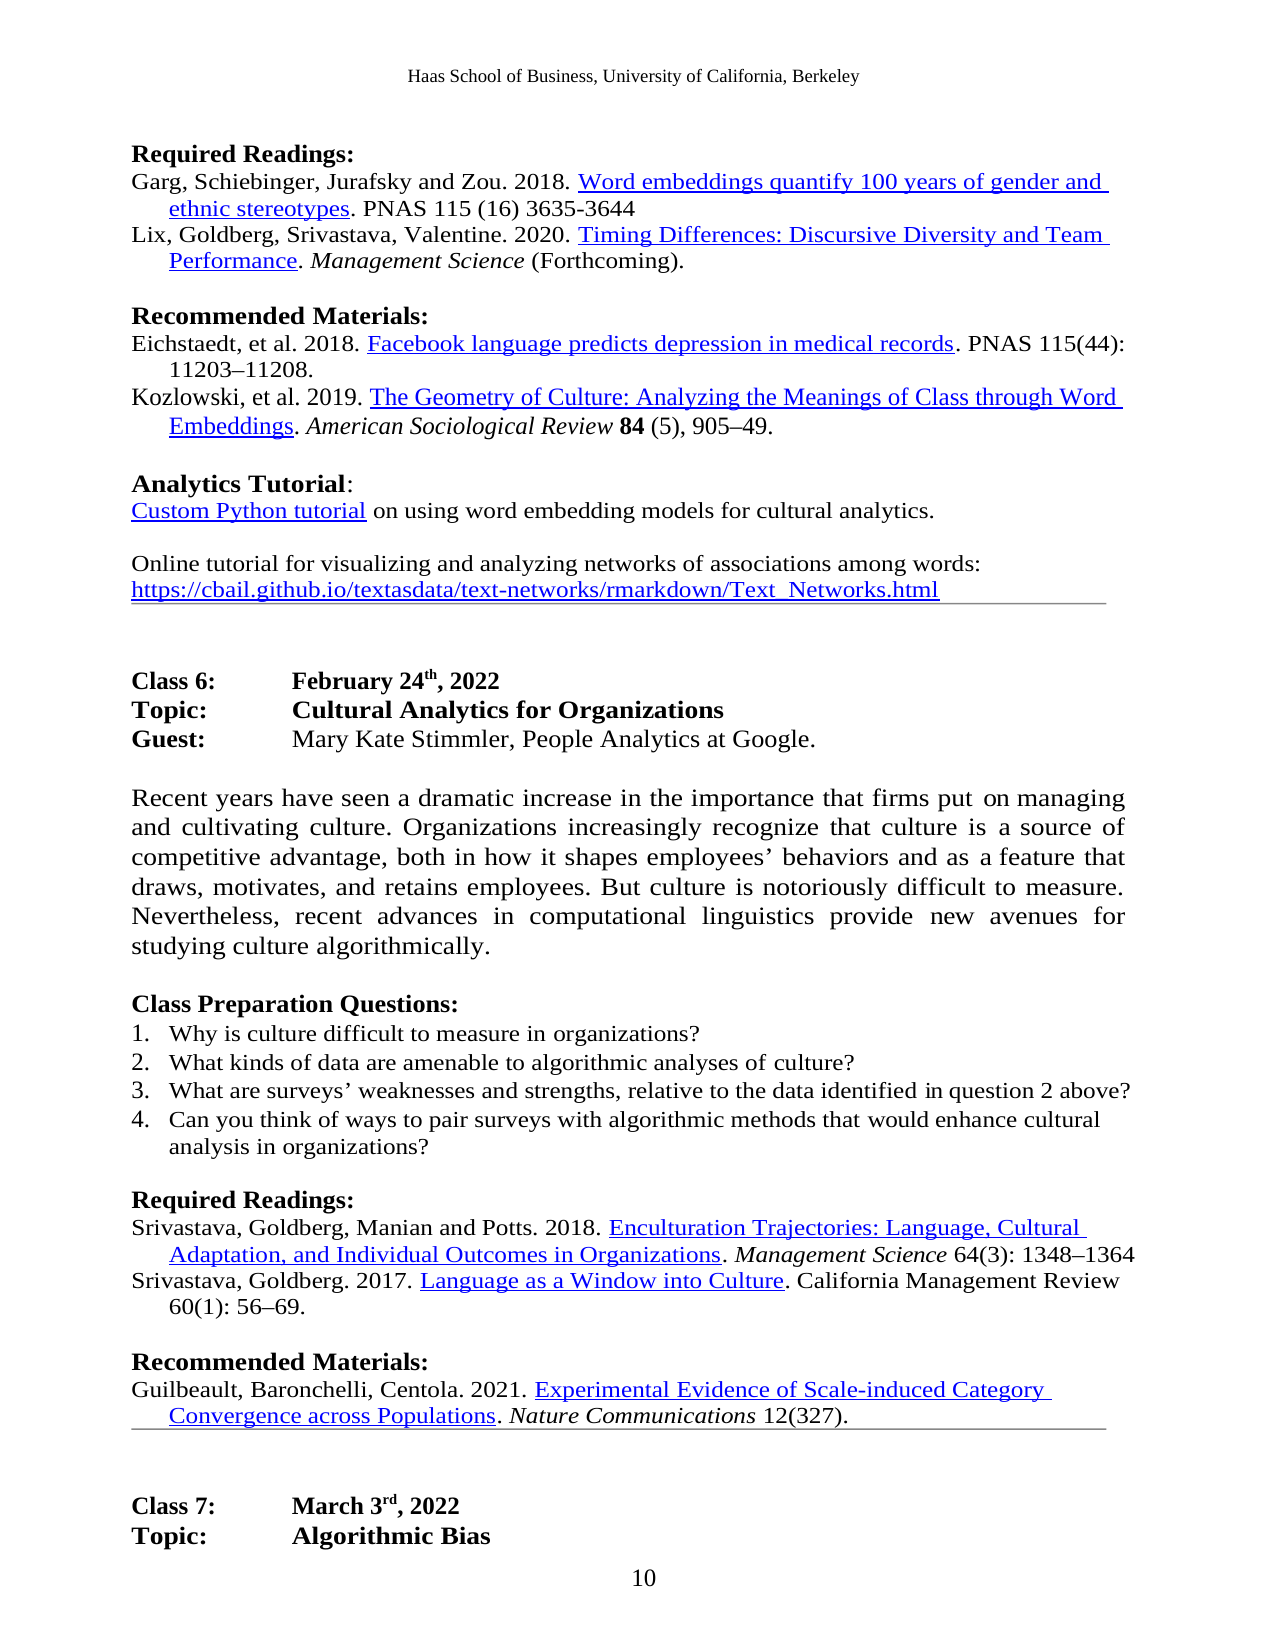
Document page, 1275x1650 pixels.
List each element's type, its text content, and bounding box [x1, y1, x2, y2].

text Garg, Schiebinger, Jurafsky and Zou. 2018. Word embeddings quantify 100 years of gender and ethnic stereotypes. PNAS 115 (16) 3635-3644 [131, 168, 1137, 221]
list What kinds of data are amenable to algorithmic analyses of culture? [131, 1047, 1137, 1075]
text Online tutorial for visualizing and analyzing networks of associations among words: [131, 550, 1137, 577]
text Guilbeault, Baronchelli, Centola. 2021. Experimental Evidence of Scale-induced Category Convergence across Populations. Nature Communications 12(327). [131, 1376, 1137, 1428]
text Eichstaedt, et al. 2018. Facebook language predicts depression in medical records. PNAS 115(44): 11203–11208. [131, 330, 1137, 382]
text Topic: Cultural Analytics for Organizations [131, 695, 1137, 724]
text Topic: Algorithmic Bias [131, 1521, 1137, 1550]
text https://cbail.github.io/textasdata/text-networks/rmarkdown/Text_Networks.html [131, 577, 1137, 603]
subtitle Required Readings: [131, 1186, 1137, 1214]
text Srivastava, Goldberg. 2017. Language as a Window into Culture. California Management Review 60(1): 56–69. [131, 1267, 1137, 1320]
text Recommended Materials: [131, 1347, 1137, 1376]
text Lix, Goldberg, Srivastava, Valentine. 2020. Timing Differences: Discursive Diversity and Team Performance. Management Science (Forthcoming). [131, 221, 1137, 274]
text Recent years have seen a dramatic increase in the importance that firms put on managing and cultivating culture. Organizations increasingly recognize that culture is a source of competitive advantage, both in how it shapes employees’ behaviors and as a feature that draws, motivates, and retains employees. But culture is notoriously difficult to measure. Nevertheless, recent advances in computational linguistics provide new avenues for studying culture algorithmically. [131, 783, 1125, 959]
subtitle Required Readings: [131, 139, 1137, 168]
text Custom Python tutorial on using word embedding models for cultural analytics. [131, 497, 1137, 524]
subtitle Class 6: February 24th, 2022 [131, 666, 1137, 694]
list Can you think of ways to pair surveys with algorithmic methods that would enhance cultural analysis in organizations? [131, 1104, 1137, 1159]
text Recommended Materials: [131, 301, 1137, 330]
text Analytics Tutorial: [131, 469, 1137, 497]
subtitle Class Preparation Questions: [131, 989, 1137, 1018]
list Why is culture difficult to measure in organizations? [131, 1018, 1137, 1047]
text Kozlowski, et al. 2019. The Geometry of Culture: Analyzing the Meanings of Class through Word Embeddings. American Sociological Review 84 (5), 905–49. [131, 382, 1137, 440]
text Srivastava, Goldberg, Manian and Potts. 2018. Enculturation Trajectories: Language, Cultural Adaptation, and Individual Outcomes in Organizations. Management Science 64(3): 1348–1364 [131, 1214, 1137, 1267]
text Guest: Mary Kate Stimmler, People Analytics at Google. [131, 724, 1137, 753]
subtitle Class 7: March 3rd, 2022 [131, 1491, 1137, 1520]
list What are surveys’ weaknesses and strengths, relative to the data identified in question 2 above? [131, 1075, 1137, 1104]
